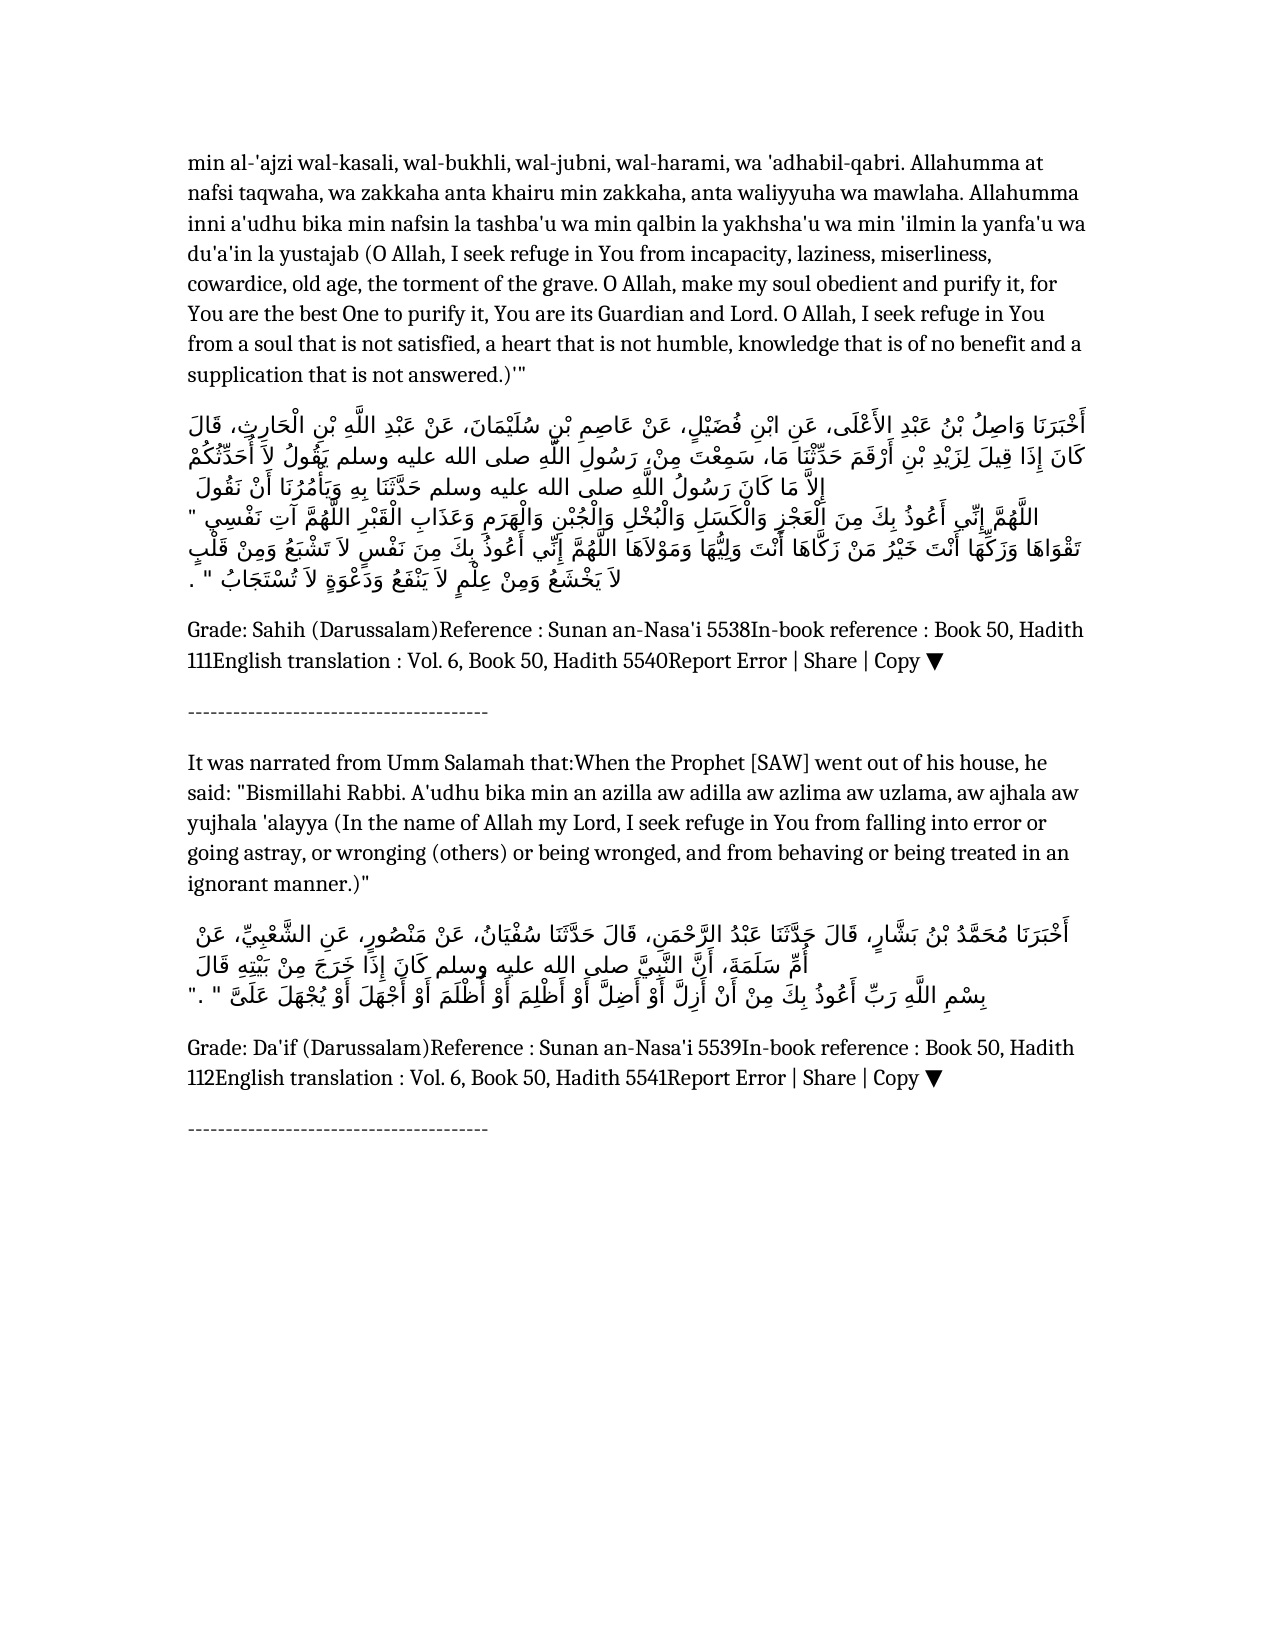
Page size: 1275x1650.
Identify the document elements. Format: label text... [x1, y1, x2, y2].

text Grade: Da'if (Darussalam)Reference : Sunan an-Nasa'i 5539In-book reference : Book 50, Hadith 112English translation : Vol. 6, Book 50, Hadith 5541Report Error | Share | Copy ▼ [187, 1034, 1087, 1091]
text It was narrated from Umm Salamah that:When the Prophet [SAW] went out of his house, he said: "Bismillahi Rabbi. A'udhu bika min an azilla aw adilla aw azlima aw uzlama, aw ajhala aw yujhala 'alayya (In the name of Allah my Lord, I seek refuge in You from falling into error or going astray, or wronging (others) or being wronged, and from behaving or being treated in an ignorant manner.)" [187, 749, 1087, 897]
text ---------------------------------------- [187, 698, 1087, 725]
text ---------------------------------------- [187, 1116, 1087, 1142]
text Grade: Sahih (Darussalam)Reference : Sunan an-Nasa'i 5538In-book reference : Book 50, Hadith 111English translation : Vol. 6, Book 50, Hadith 5540Report Error | Share | Copy ▼ [187, 617, 1087, 674]
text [187, 150, 1087, 388]
text أَخْبَرَنَا وَاصِلُ بْنُ عَبْدِ الأَعْلَى، عَنِ ابْنِ فُضَيْلٍ، عَنْ عَاصِمِ بْنِ سُلَيْمَانَ، عَنْ عَبْدِ اللَّهِ بْنِ الْحَارِثِ، قَالَ كَانَ إِذَا قِيلَ لِزَيْدِ بْنِ أَرْقَمَ حَدِّثْنَا مَا، سَمِعْتَ مِنْ، رَسُولِ اللَّهِ صلى الله عليه وسلم يَقُولُ لاَ أُحَدِّثُكُمْ إِلاَّ مَا كَانَ رَسُولُ اللَّهِ صلى الله عليه وسلم حَدَّثَنَا بِهِ وَيَأْمُرُنَا أَنْ نَقُولَ ‏ "‏ اللَّهُمَّ إِنِّي أَعُوذُ بِكَ مِنَ الْعَجْزِ وَالْكَسَلِ وَالْبُخْلِ وَالْجُبْنِ وَالْهَرَمِ وَعَذَابِ الْقَبْرِ اللَّهُمَّ آتِ نَفْسِي تَقْوَاهَا وَزَكِّهَا أَنْتَ خَيْرُ مَنْ زَكَّاهَا أَنْتَ وَلِيُّهَا وَمَوْلاَهَا اللَّهُمَّ إِنِّي أَعُوذُ بِكَ مِنَ نَفْسٍ لاَ تَشْبَعُ وَمِنْ قَلْبٍ لاَ يَخْشَعُ وَمِنْ عِلْمٍ لاَ يَنْفَعُ وَدَعْوَةٍ لاَ تُسْتَجَابُ ‏"‏ ‏.‏ [187, 412, 1087, 592]
text أَخْبَرَنَا مُحَمَّدُ بْنُ بَشَّارٍ، قَالَ حَدَّثَنَا عَبْدُ الرَّحْمَنِ، قَالَ حَدَّثَنَا سُفْيَانُ، عَنْ مَنْصُورٍ، عَنِ الشَّعْبِيِّ، عَنْ أُمِّ سَلَمَةَ، أَنَّ النَّبِيَّ صلى الله عليه وسلم كَانَ إِذَا خَرَجَ مِنْ بَيْتِهِ قَالَ ‏ "‏ بِسْمِ اللَّهِ رَبِّ أَعُوذُ بِكَ مِنْ أَنْ أَزِلَّ أَوْ أَضِلَّ أَوْ أَظْلِمَ أَوْ أُظْلَمَ أَوْ أَجْهَلَ أَوْ يُجْهَلَ عَلَىَّ ‏"‏ ‏.‏ [187, 921, 1087, 1009]
